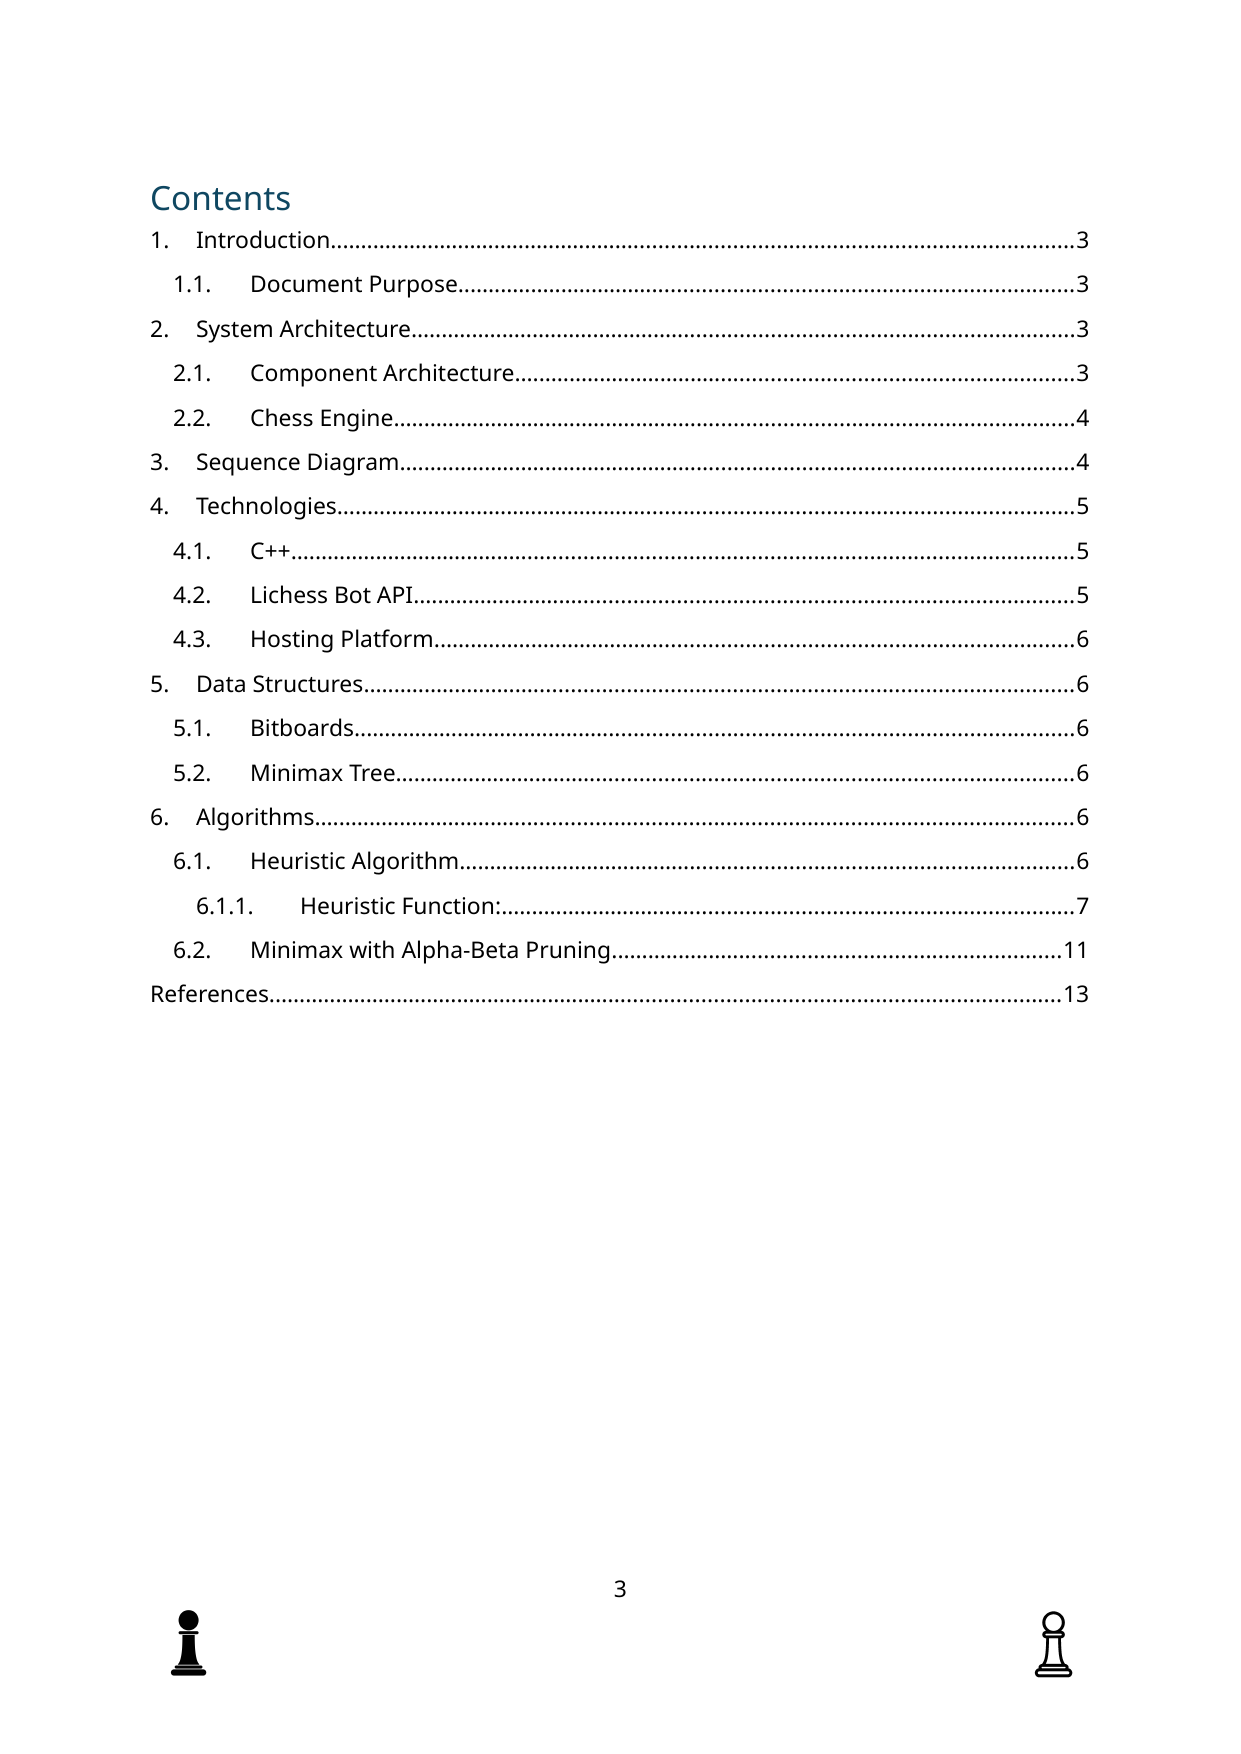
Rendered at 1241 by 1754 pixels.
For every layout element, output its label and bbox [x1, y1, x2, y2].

picture [150, 1603, 227, 1681]
picture [1016, 1606, 1091, 1681]
